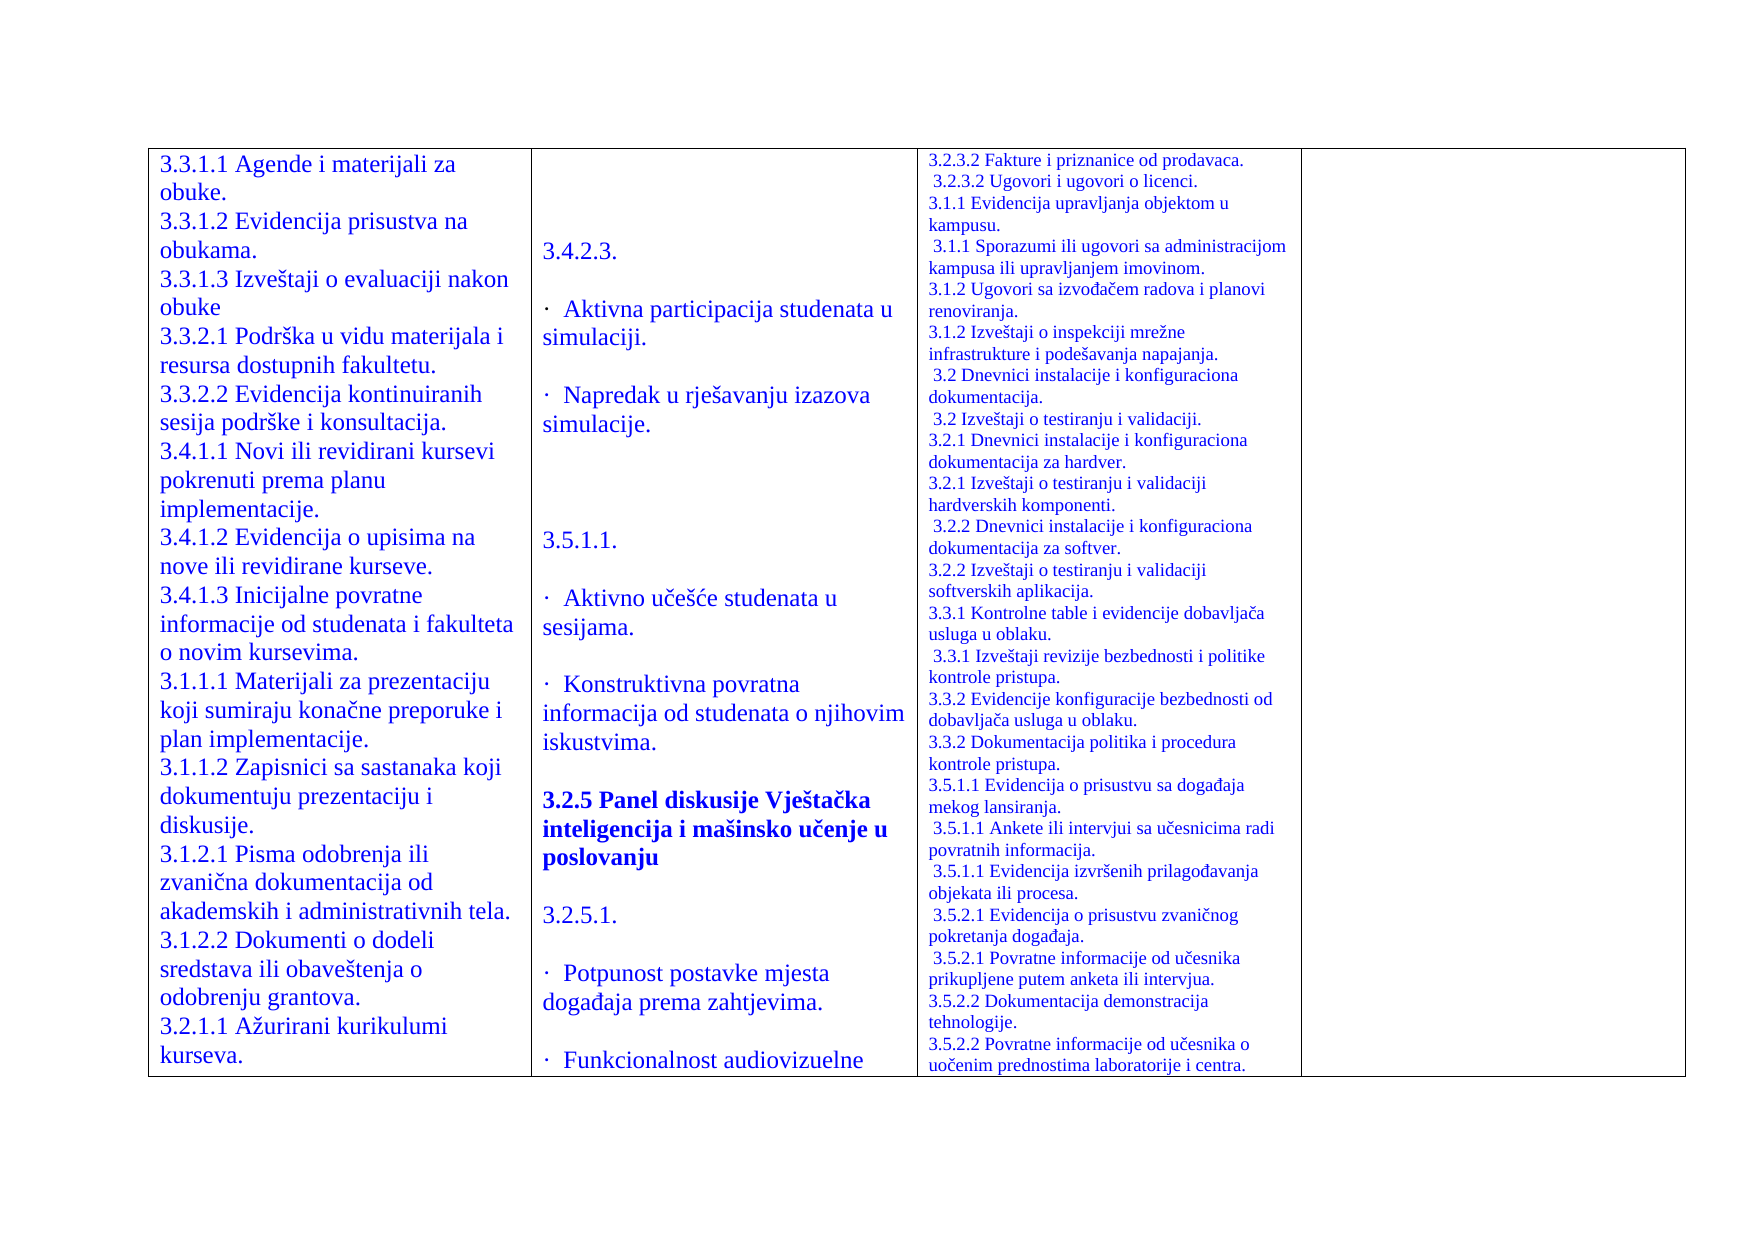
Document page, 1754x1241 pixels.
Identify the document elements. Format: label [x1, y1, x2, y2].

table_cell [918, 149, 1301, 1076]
table_cell [1302, 149, 1685, 1076]
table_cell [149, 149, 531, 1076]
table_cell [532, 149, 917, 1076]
